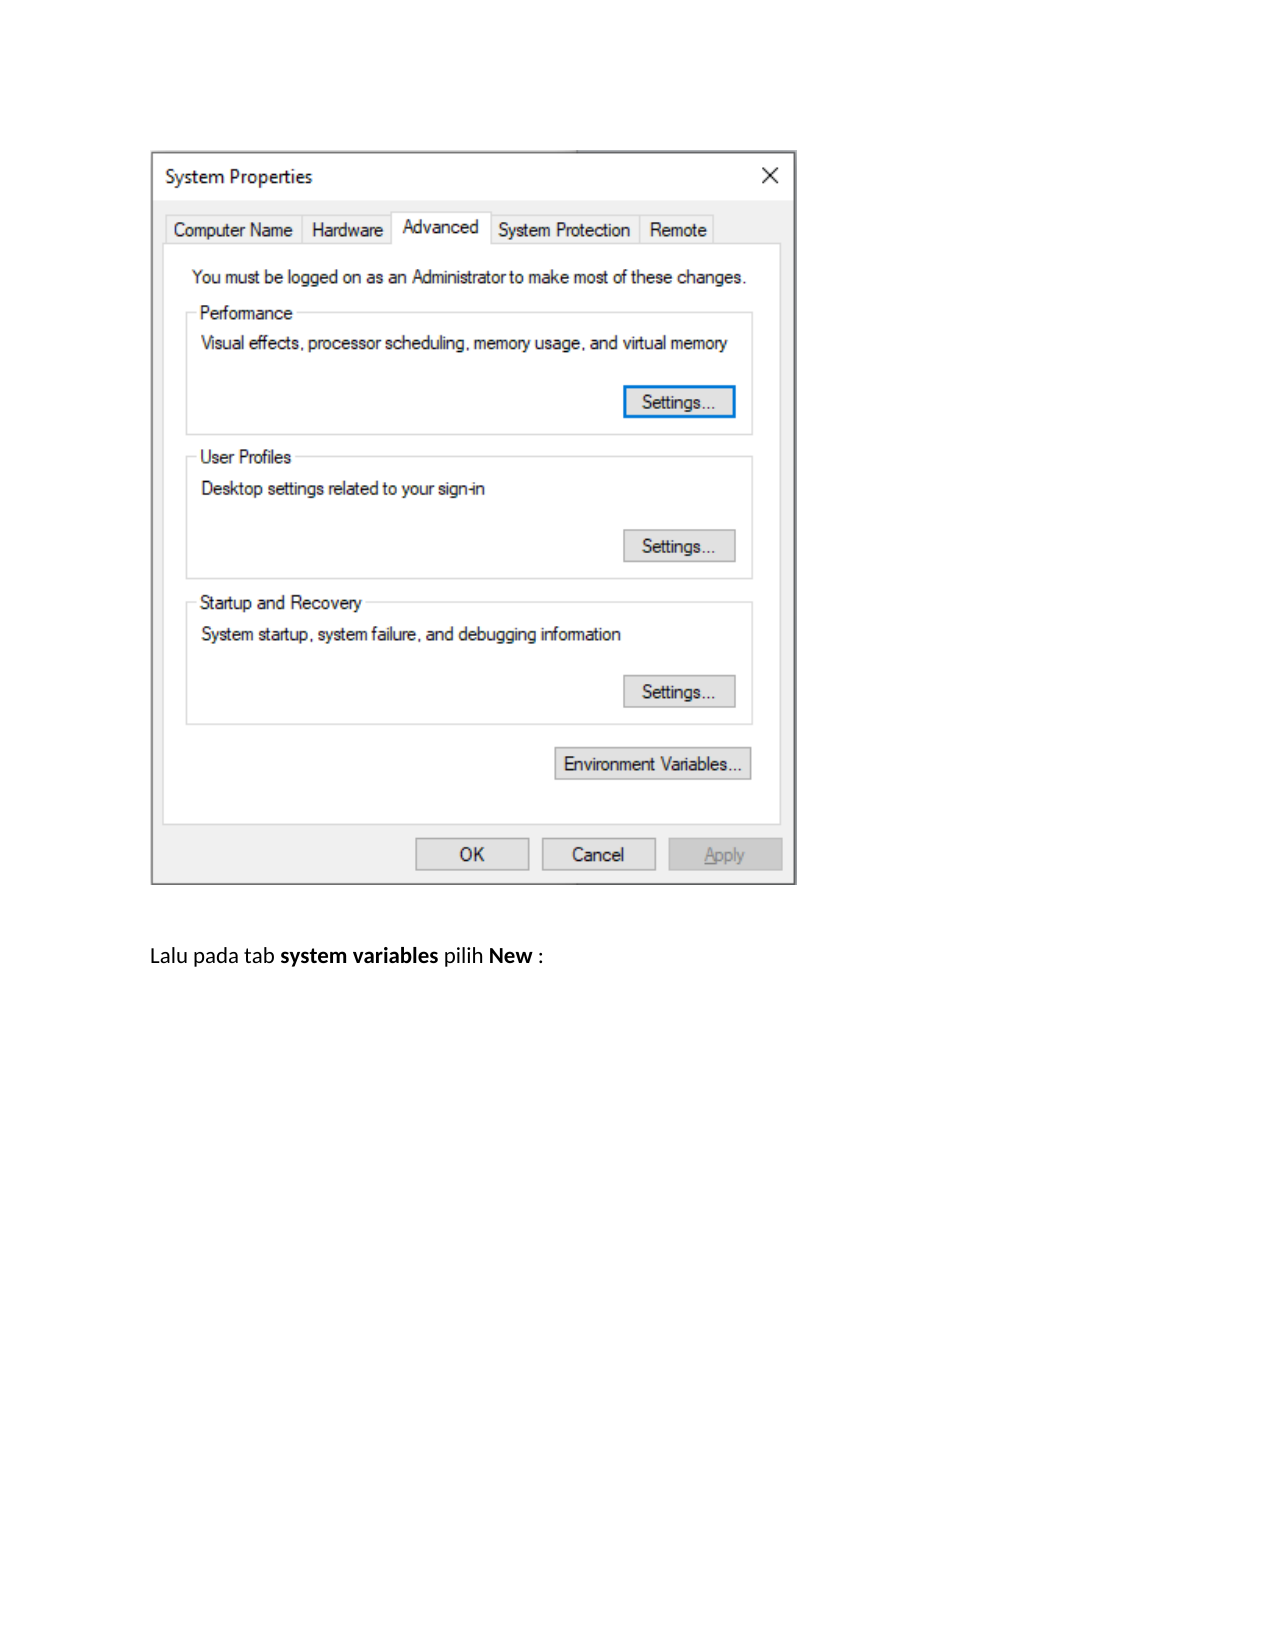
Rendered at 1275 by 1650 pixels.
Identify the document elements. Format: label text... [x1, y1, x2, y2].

picture [150, 150, 797, 885]
text Lalu pada tab system variables pilih New : [150, 942, 1125, 969]
